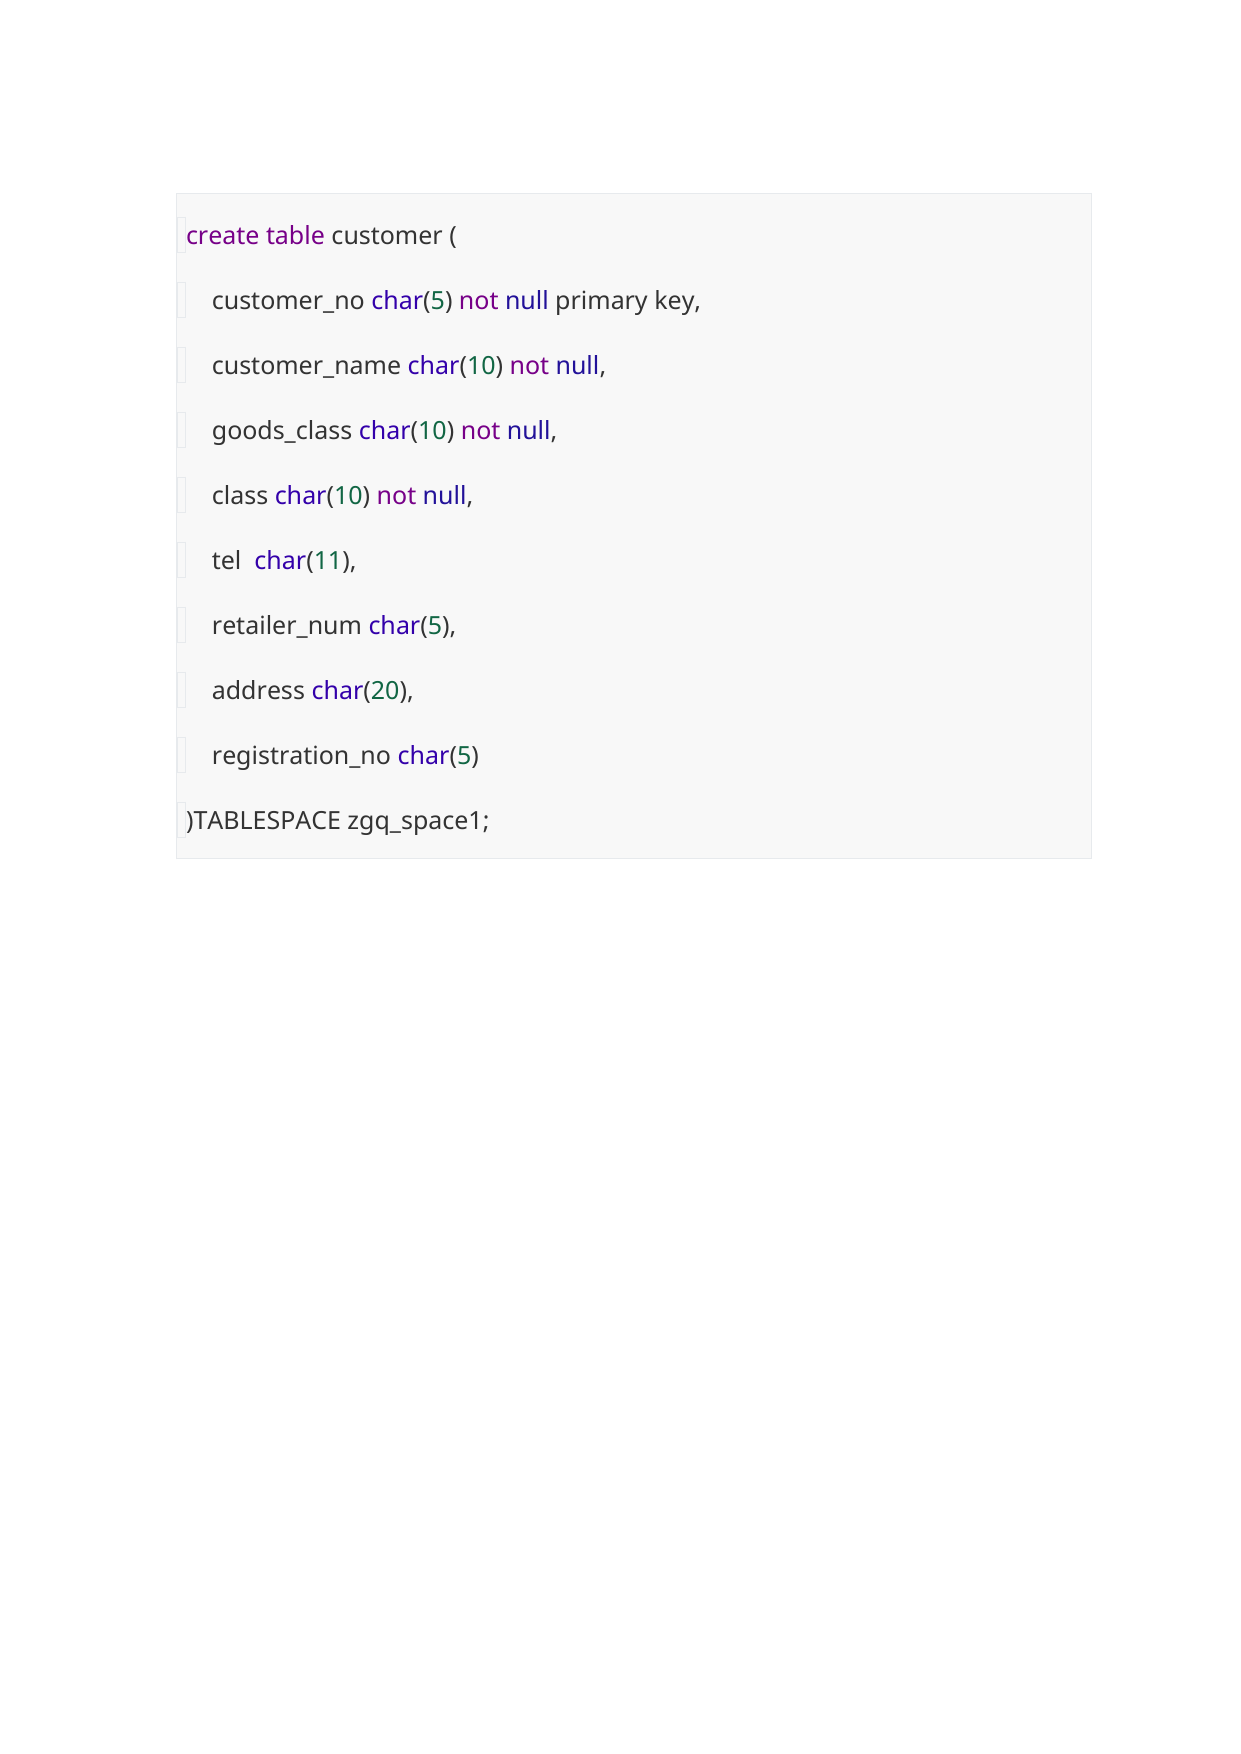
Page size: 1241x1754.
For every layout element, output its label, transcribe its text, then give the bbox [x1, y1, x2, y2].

text create table customer ( customer_no char(5) not null primary key, customer_name char(10) not null, goods_class char(10) not null, class char(10) not null, tel char(11), retailer_num char(5), address char(20), registration_no char(5) )TABLESPACE zgq_space1; [177, 194, 1091, 858]
